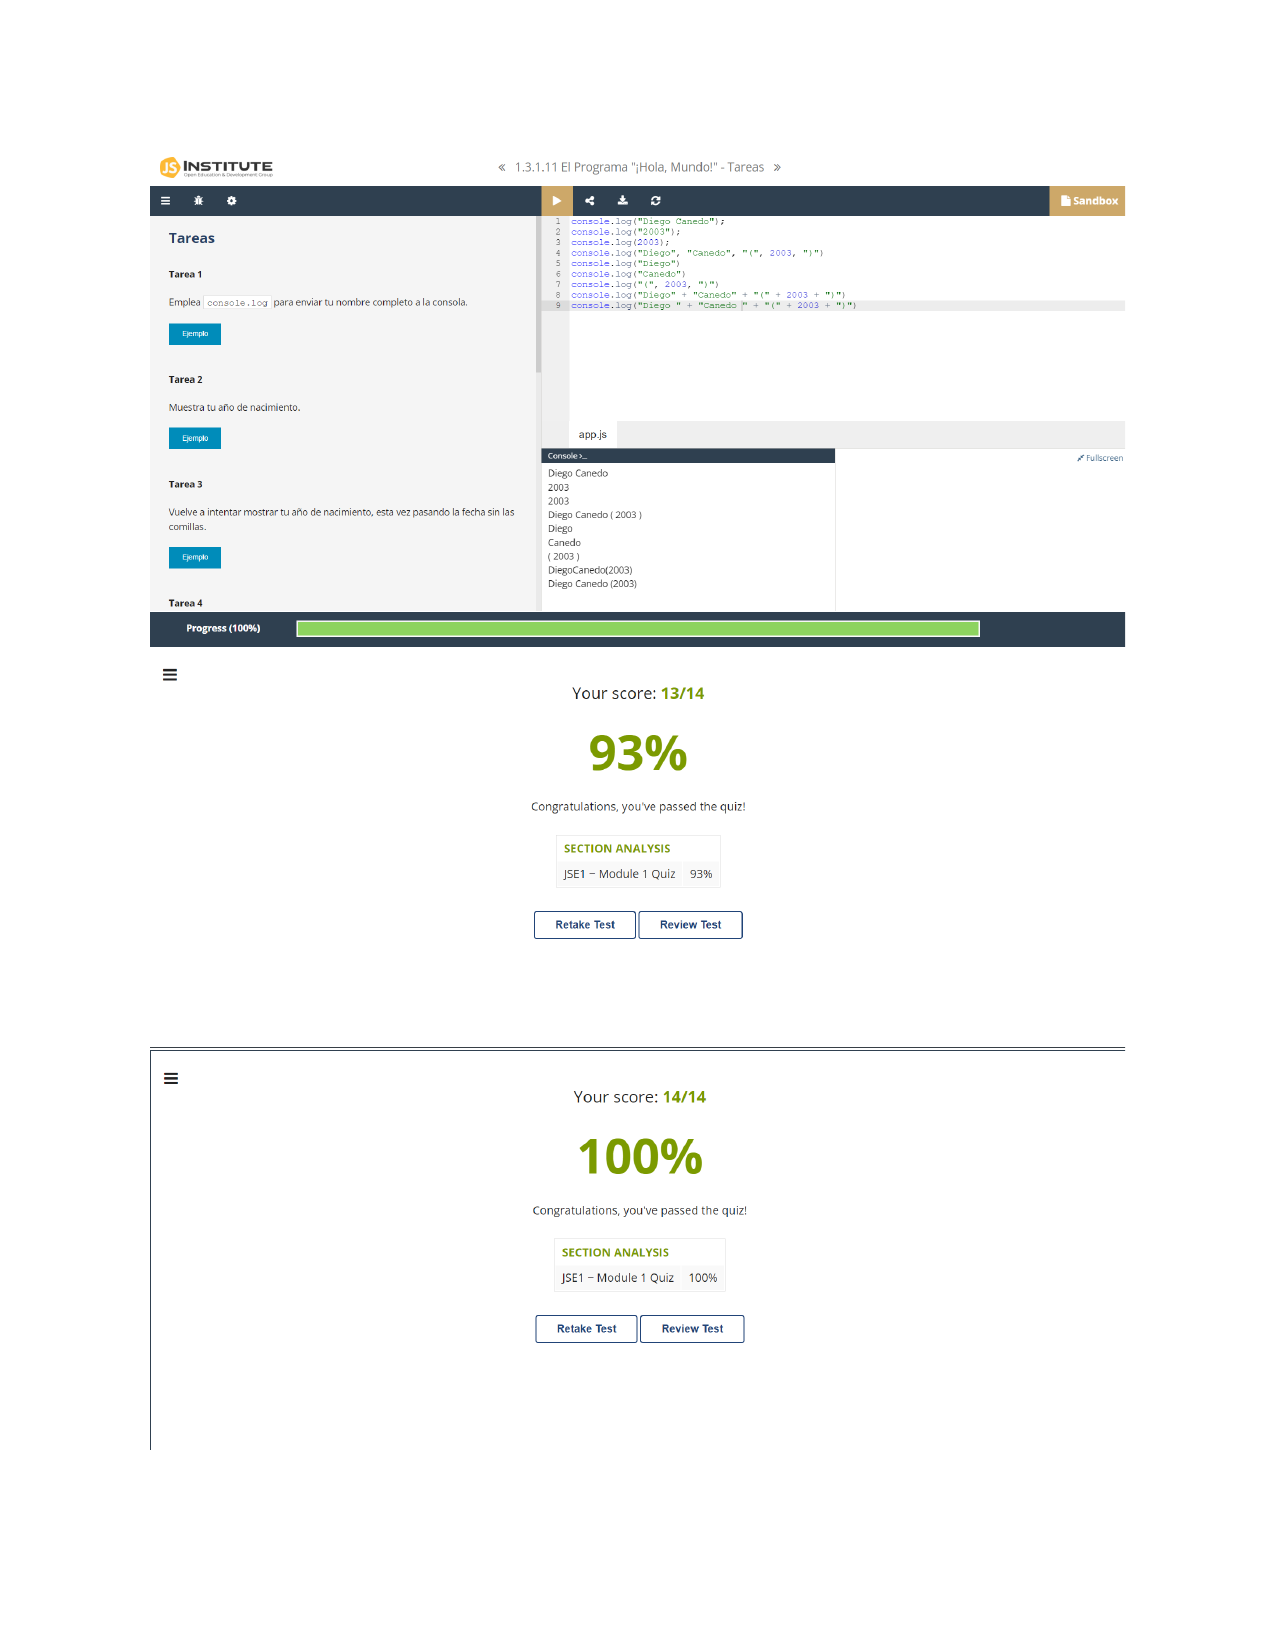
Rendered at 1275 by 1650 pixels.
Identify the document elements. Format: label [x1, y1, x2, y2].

picture [150, 150, 1125, 611]
picture [150, 1050, 1125, 1450]
picture [150, 612, 1125, 1048]
